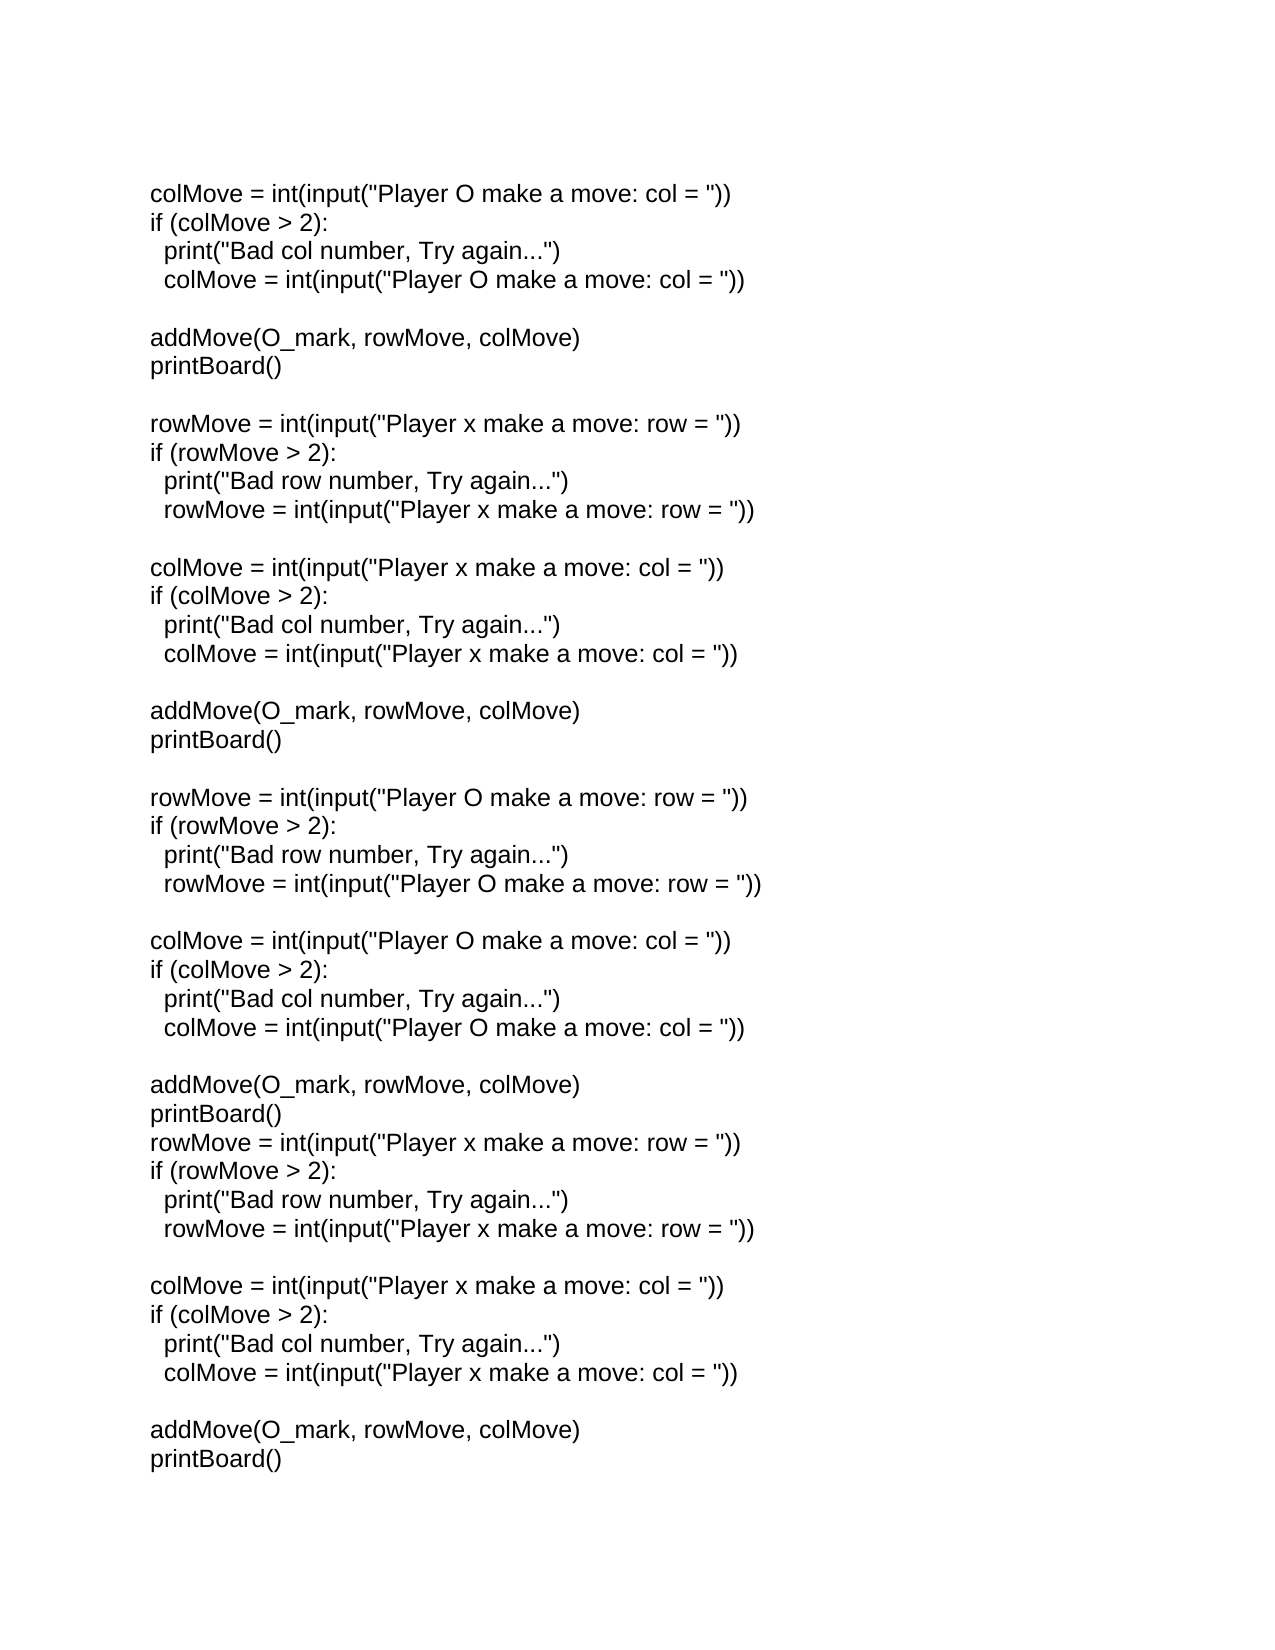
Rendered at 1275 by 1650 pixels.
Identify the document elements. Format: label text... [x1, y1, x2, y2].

text addMove(O_mark, rowMove, colMove) [150, 322, 1125, 351]
text rowMove = int(input("Player x make a move: row = ")) [150, 409, 1125, 437]
text if (rowMove > 2): [150, 1156, 1125, 1185]
text rowMove = int(input("Player x make a move: row = ")) [150, 1214, 1125, 1242]
text print("Bad row number, Try again...") [150, 1185, 1125, 1214]
text colMove = int(input("Player O make a move: col = ")) [150, 926, 1125, 955]
text print("Bad col number, Try again...") [150, 1329, 1125, 1357]
text colMove = int(input("Player x make a move: col = ")) [150, 639, 1125, 667]
text if (colMove > 2): [150, 1300, 1125, 1329]
text colMove = int(input("Player x make a move: col = ")) [150, 1357, 1125, 1386]
text if (rowMove > 2): [150, 811, 1125, 840]
text addMove(O_mark, rowMove, colMove) [150, 696, 1125, 725]
text colMove = int(input("Player O make a move: col = ")) [150, 179, 1125, 207]
text if (rowMove > 2): [150, 437, 1125, 466]
text colMove = int(input("Player O make a move: col = ")) [150, 265, 1125, 294]
text rowMove = int(input("Player x make a move: row = ")) [150, 1127, 1125, 1156]
text rowMove = int(input("Player x make a move: row = ")) [150, 495, 1125, 524]
text rowMove = int(input("Player O make a move: row = ")) [150, 869, 1125, 897]
text colMove = int(input("Player x make a move: col = ")) [150, 552, 1125, 581]
text printBoard() [150, 351, 1125, 380]
text print("Bad row number, Try again...") [150, 840, 1125, 869]
text if (colMove > 2): [150, 955, 1125, 984]
text print("Bad col number, Try again...") [150, 984, 1125, 1012]
text printBoard() [150, 1099, 1125, 1127]
text print("Bad col number, Try again...") [150, 610, 1125, 639]
text addMove(O_mark, rowMove, colMove) [150, 1070, 1125, 1099]
text if (colMove > 2): [150, 207, 1125, 236]
text colMove = int(input("Player x make a move: col = ")) [150, 1271, 1125, 1300]
text print("Bad row number, Try again...") [150, 466, 1125, 495]
text colMove = int(input("Player O make a move: col = ")) [150, 1012, 1125, 1041]
text if (colMove > 2): [150, 581, 1125, 610]
text rowMove = int(input("Player O make a move: row = ")) [150, 782, 1125, 811]
text printBoard() [150, 1444, 1125, 1472]
text printBoard() [150, 725, 1125, 754]
text addMove(O_mark, rowMove, colMove) [150, 1415, 1125, 1444]
text print("Bad col number, Try again...") [150, 236, 1125, 265]
